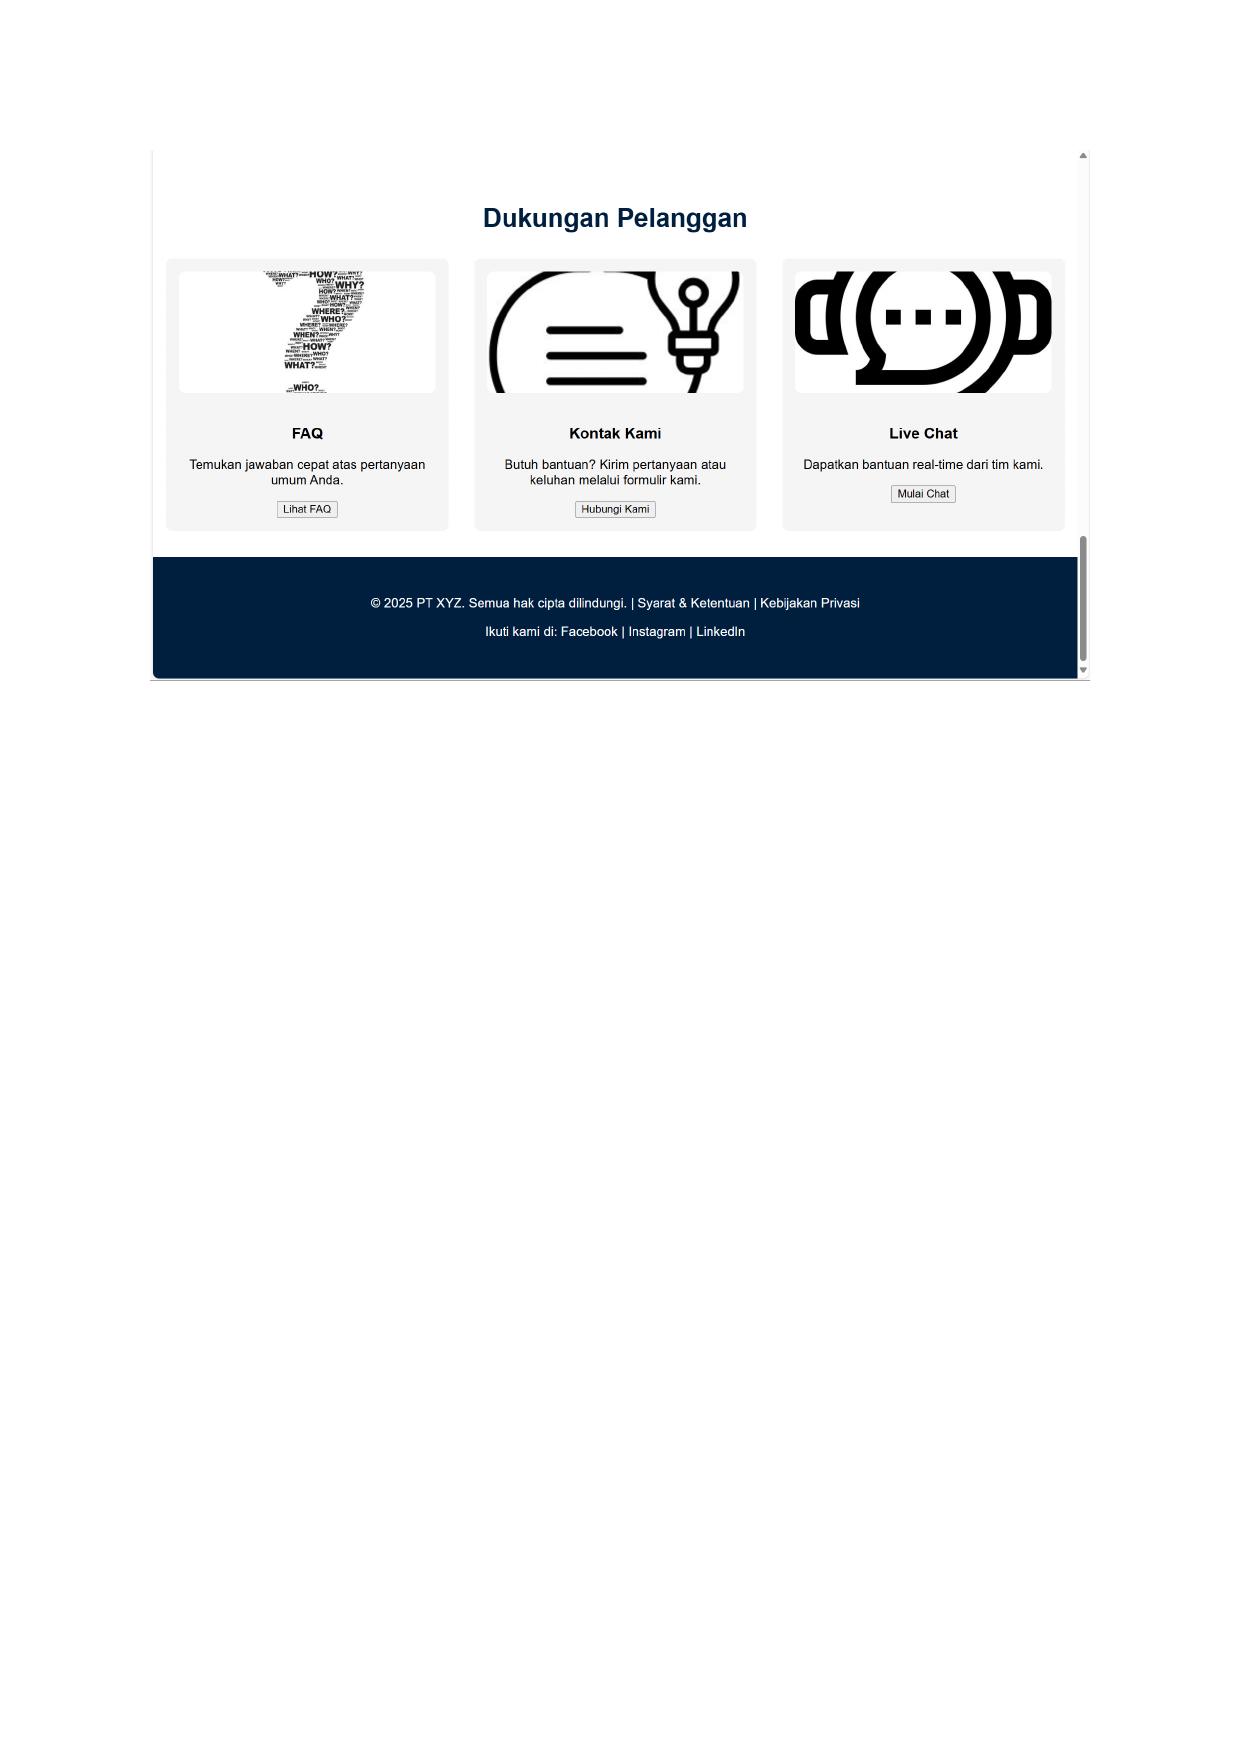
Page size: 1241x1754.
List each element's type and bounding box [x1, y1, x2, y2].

picture [150, 150, 1091, 681]
